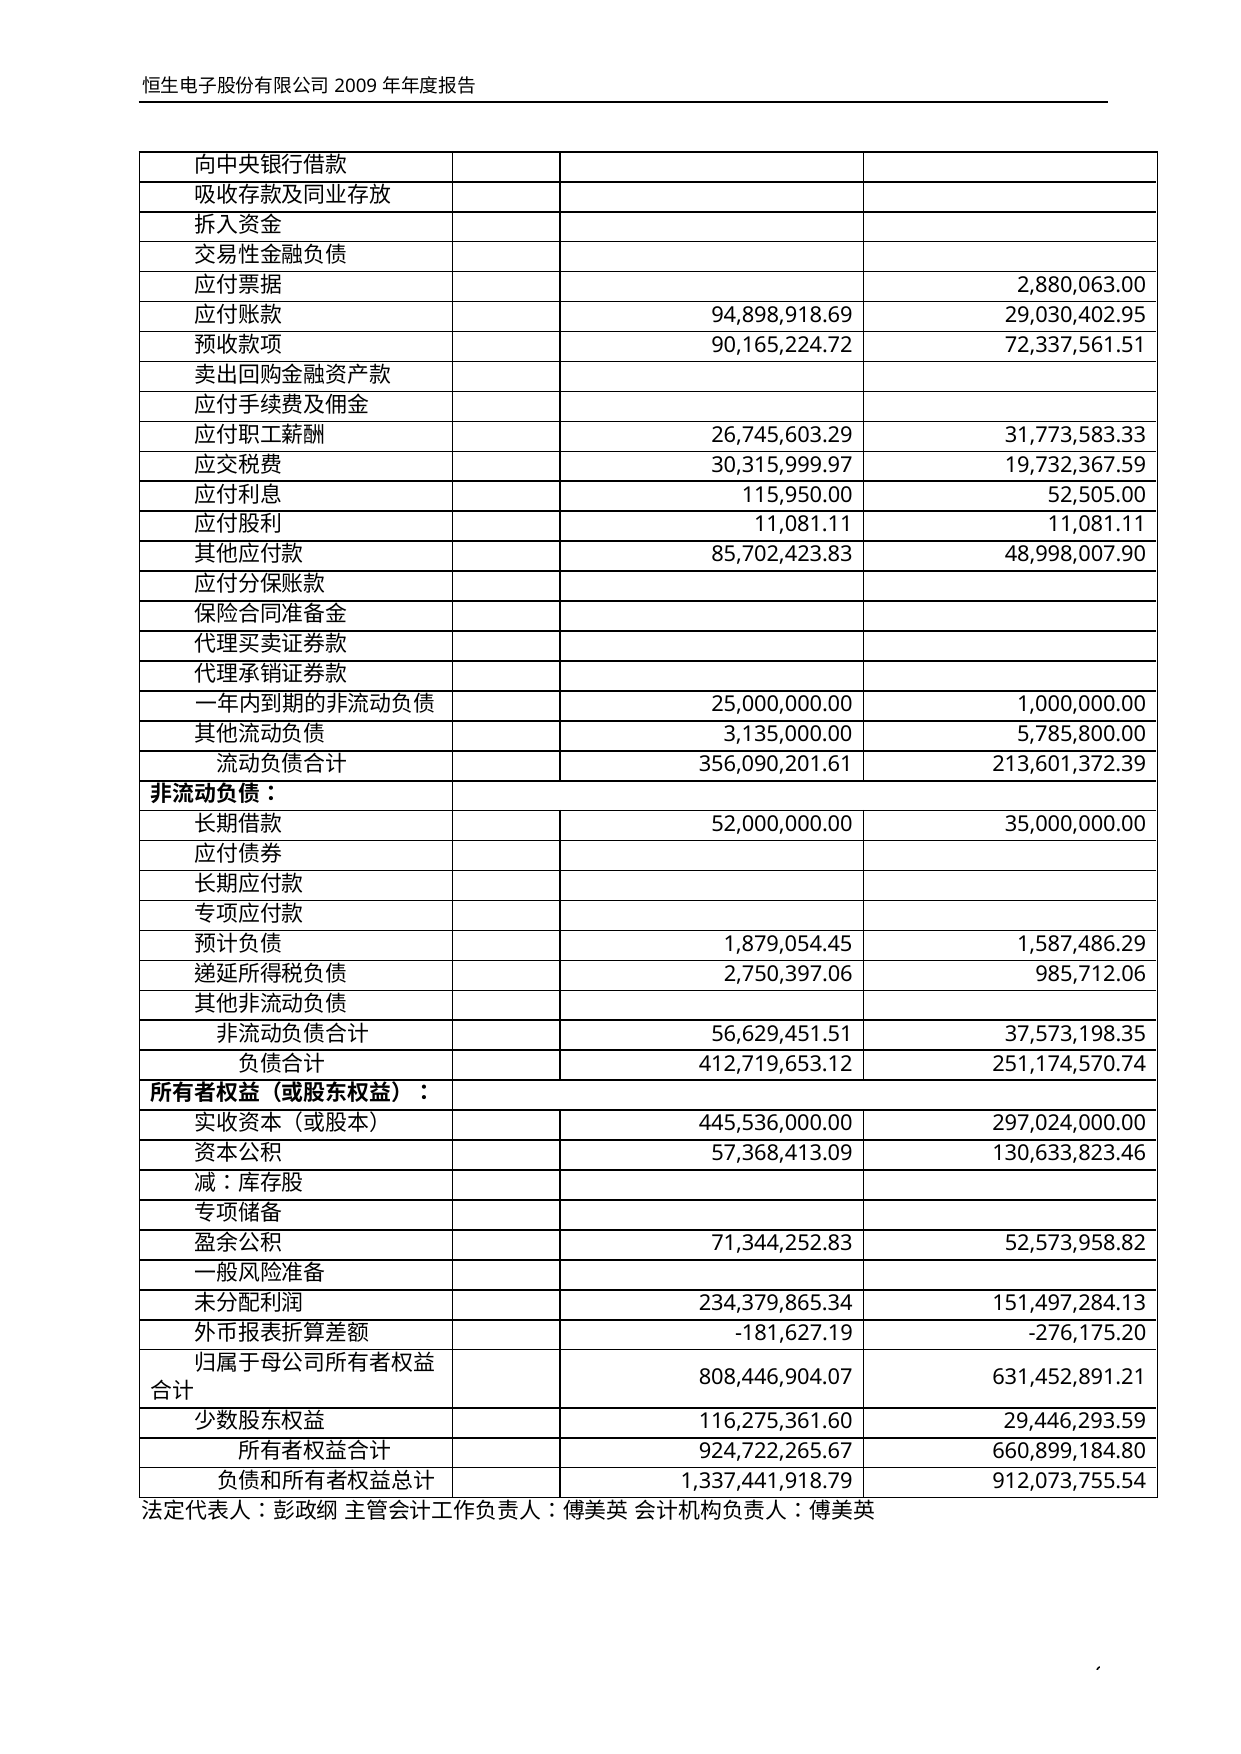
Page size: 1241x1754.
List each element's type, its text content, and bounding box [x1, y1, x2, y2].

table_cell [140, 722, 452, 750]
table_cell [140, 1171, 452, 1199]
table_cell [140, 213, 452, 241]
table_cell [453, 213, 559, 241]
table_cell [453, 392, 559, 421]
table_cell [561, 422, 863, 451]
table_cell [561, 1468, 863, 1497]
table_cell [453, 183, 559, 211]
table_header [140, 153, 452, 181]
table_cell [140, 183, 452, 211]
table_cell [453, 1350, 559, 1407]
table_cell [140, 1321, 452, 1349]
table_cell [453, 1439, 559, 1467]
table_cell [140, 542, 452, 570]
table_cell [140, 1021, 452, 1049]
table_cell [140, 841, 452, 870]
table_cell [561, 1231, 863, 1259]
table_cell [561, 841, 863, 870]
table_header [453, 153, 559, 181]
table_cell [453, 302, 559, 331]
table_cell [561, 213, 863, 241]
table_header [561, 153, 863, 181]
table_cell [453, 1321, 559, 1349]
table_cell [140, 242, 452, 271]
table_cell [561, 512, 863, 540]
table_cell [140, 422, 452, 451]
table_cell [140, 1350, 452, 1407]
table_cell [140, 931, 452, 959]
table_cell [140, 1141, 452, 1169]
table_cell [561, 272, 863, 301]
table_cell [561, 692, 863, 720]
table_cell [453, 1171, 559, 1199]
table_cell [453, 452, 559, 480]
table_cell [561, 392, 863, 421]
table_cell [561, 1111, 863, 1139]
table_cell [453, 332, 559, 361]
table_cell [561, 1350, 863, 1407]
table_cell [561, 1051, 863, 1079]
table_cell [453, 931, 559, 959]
text 法定代表人：彭政纲 主管会计工作负责人：傅美英 会计机构负责人：傅美英 [142, 1498, 1171, 1523]
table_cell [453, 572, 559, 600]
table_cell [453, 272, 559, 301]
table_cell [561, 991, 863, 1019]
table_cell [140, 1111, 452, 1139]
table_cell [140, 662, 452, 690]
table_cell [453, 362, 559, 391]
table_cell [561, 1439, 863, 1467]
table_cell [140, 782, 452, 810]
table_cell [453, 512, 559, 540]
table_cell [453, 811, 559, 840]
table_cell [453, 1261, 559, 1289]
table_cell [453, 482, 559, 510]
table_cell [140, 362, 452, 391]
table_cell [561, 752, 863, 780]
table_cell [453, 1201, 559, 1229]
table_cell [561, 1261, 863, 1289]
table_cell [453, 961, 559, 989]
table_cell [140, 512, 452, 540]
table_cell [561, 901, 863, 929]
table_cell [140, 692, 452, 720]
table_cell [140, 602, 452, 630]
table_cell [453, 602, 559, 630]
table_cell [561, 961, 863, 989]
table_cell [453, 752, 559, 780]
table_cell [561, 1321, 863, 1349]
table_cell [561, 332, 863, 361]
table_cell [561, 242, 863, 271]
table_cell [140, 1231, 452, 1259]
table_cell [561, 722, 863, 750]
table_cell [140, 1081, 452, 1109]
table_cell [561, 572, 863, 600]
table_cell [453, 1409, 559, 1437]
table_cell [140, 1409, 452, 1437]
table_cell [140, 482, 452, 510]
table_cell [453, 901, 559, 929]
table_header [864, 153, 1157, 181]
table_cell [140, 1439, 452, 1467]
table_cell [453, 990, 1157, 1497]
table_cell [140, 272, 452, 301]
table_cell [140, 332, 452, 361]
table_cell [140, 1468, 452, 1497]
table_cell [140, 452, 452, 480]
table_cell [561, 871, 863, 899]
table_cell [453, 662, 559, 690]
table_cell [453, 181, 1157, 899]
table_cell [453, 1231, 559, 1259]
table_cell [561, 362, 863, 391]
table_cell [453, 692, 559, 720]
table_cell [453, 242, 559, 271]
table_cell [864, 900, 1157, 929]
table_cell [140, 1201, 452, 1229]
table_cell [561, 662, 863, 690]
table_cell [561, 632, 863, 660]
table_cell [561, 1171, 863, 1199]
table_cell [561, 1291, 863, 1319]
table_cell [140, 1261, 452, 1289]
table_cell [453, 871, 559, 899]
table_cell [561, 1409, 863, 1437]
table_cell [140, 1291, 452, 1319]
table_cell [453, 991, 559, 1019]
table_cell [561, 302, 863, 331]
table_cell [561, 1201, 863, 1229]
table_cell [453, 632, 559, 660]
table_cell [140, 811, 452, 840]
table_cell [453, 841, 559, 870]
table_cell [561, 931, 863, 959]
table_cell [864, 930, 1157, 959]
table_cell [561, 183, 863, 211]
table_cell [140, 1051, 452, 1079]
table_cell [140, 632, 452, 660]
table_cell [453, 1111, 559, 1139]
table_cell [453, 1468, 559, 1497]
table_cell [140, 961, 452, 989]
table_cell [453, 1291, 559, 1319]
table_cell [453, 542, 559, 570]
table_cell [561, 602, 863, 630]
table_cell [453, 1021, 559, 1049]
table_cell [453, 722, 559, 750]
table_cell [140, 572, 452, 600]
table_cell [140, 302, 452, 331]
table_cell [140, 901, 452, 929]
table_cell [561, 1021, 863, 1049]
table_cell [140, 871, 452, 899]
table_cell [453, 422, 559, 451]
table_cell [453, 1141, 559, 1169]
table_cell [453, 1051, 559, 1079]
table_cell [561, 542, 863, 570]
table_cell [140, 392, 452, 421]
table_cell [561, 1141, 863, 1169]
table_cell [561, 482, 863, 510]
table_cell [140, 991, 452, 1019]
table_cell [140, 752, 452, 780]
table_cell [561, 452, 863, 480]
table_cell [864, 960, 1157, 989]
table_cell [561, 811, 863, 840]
